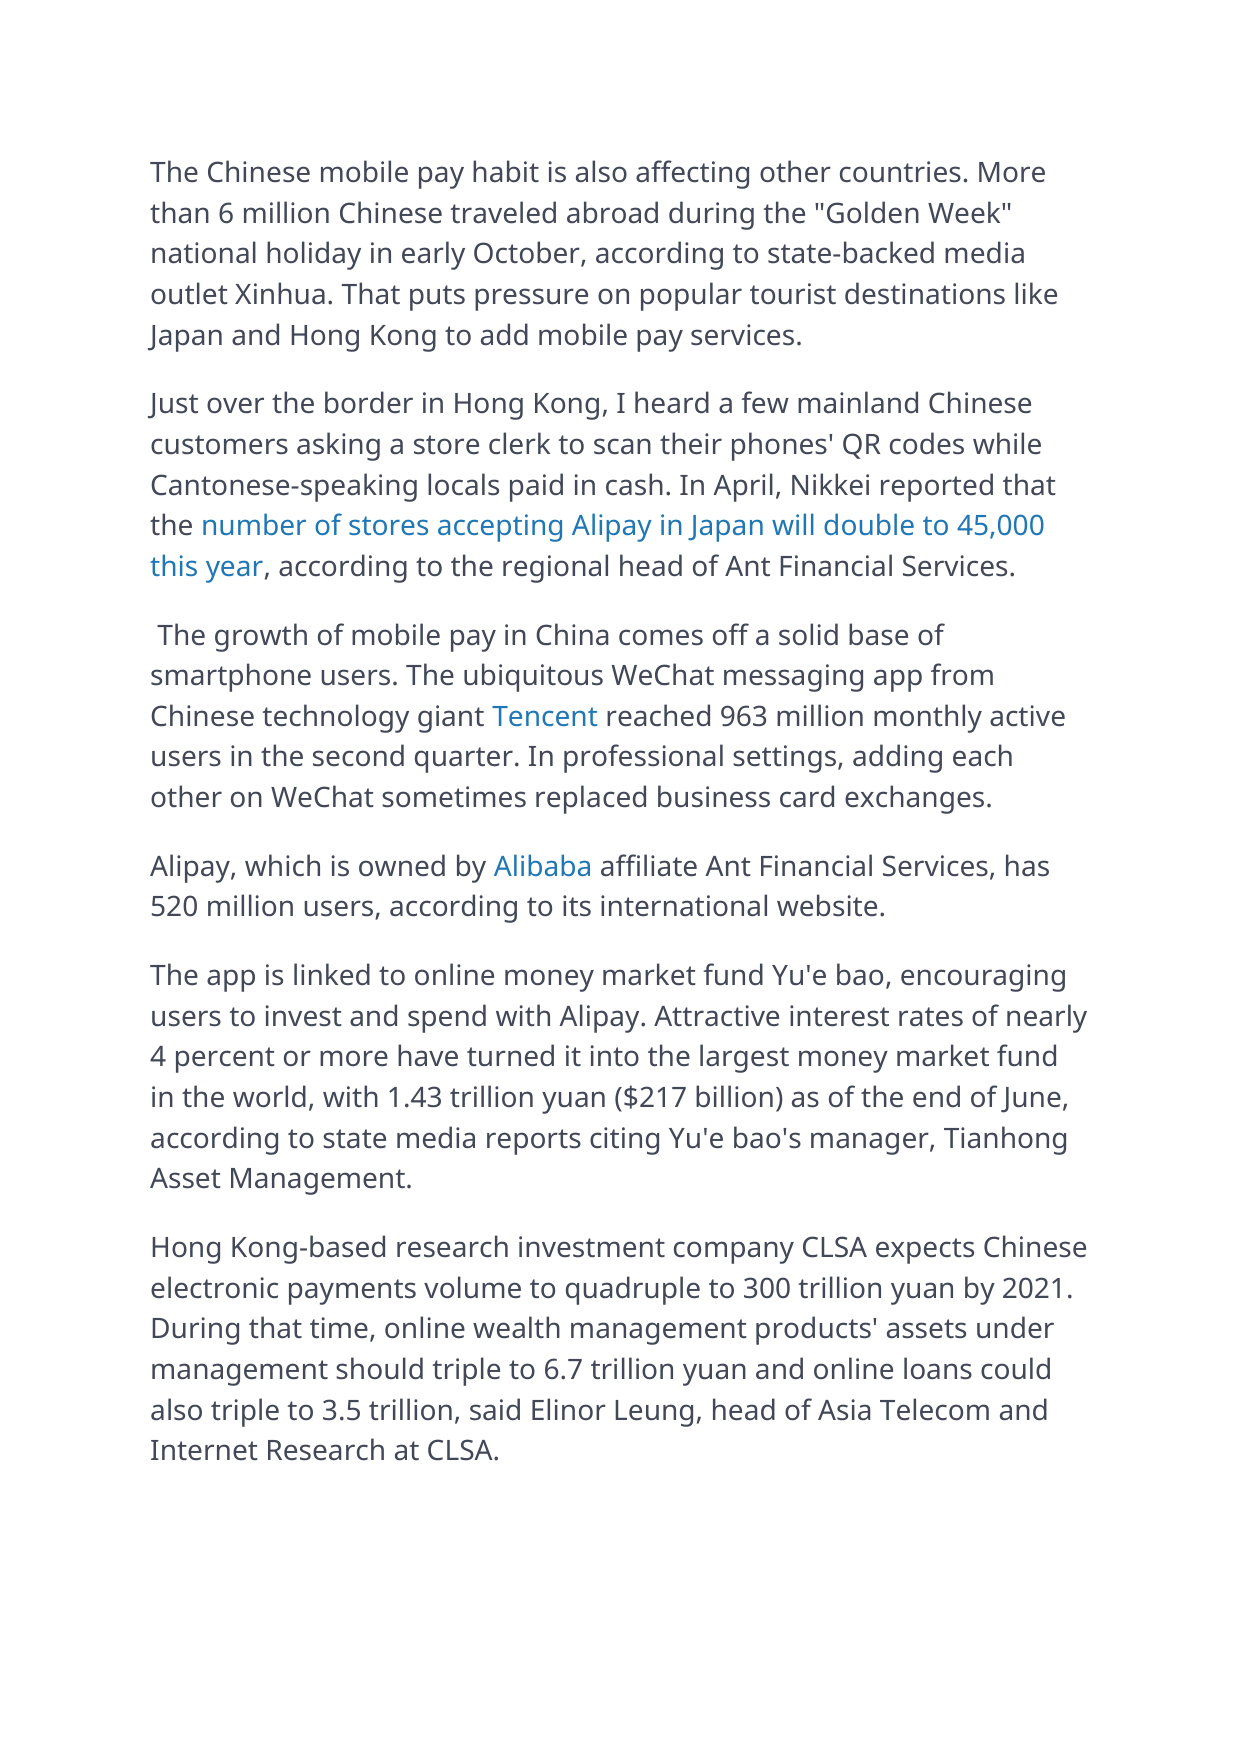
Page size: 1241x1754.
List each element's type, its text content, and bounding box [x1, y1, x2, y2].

text Hong Kong-based research investment company CLSA expects Chinese electronic payments volume to quadruple to 300 trillion yuan by 2021. During that time, online wealth management products' assets under management should triple to 6.7 trillion yuan and online loans could also triple to 3.5 trillion, said Elinor Leung, head of Asia Telecom and Internet Research at CLSA. [150, 1225, 1090, 1469]
text The Chinese mobile pay habit is also affecting other countries. More than 6 million Chinese traveled abroad during the "Golden Week" national holiday in early October, according to state-backed media outlet Xinhua. That puts pressure on popular tourist destinations like Japan and Hong Kong to add mobile pay services. [150, 150, 1090, 353]
text Alipay, which is owned by Alibaba affiliate Ant Financial Services, has 520 million users, according to its international website. [150, 844, 1090, 925]
text Just over the border in Hong Kong, I heard a few mainland Chinese customers asking a store clerk to scan their phones' QR codes while Cantonese-speaking locals paid in cash. In April, Nikkei reported that the number of stores accepting Alipay in Japan will double to 45,000 this year, according to the regional head of Ant Financial Services. [150, 381, 1090, 584]
text The growth of mobile pay in China comes off a solid base of smartphone users. The ubiquitous WeChat messaging app from Chinese technology giant Tencent reached 963 million monthly active users in the second quarter. In professional settings, adding each other on WeChat sometimes replaced business card exchanges. [150, 612, 1090, 816]
text The app is linked to online money market fund Yu'e bao, encouraging users to invest and spend with Alipay. Attractive interest rates of nearly 4 percent or more have turned it into the largest money market fund in the world, with 1.43 trillion yuan ($217 billion) as of the end of June, according to state media reports citing Yu'e bao's manager, Tianhong Asset Management. [150, 953, 1090, 1197]
